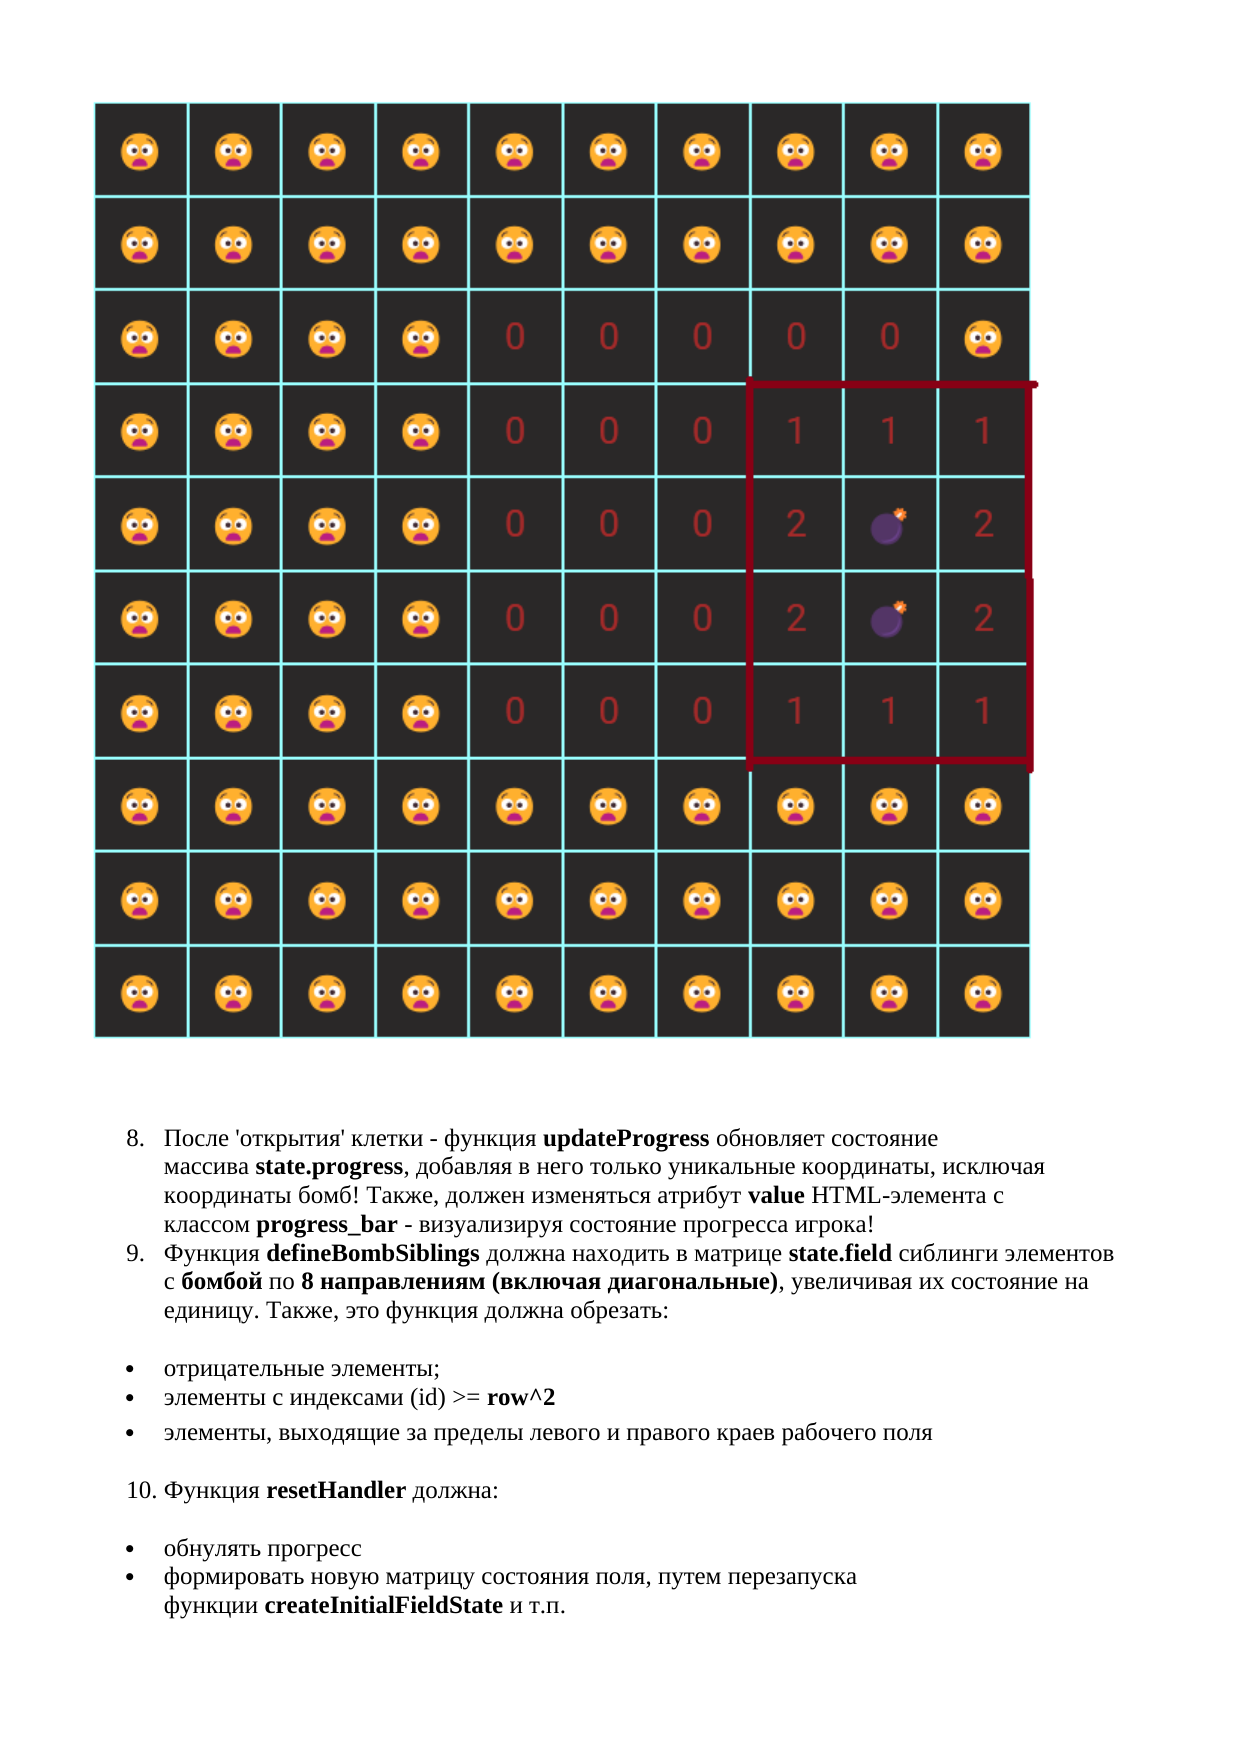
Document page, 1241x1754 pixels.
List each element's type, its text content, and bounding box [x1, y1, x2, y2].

list элементы, выходящие за пределы левого и правого краев рабочего поля [126, 1417, 1152, 1446]
list После 'открытия' клетки - функция updateProgress обновляет состояние массива state.progress, добавляя в него только уникальные координаты, исключая координаты бомб! Также, должен изменяться атрибут value HTML-элемента c классом progress_bar - визуализируя состояние прогресса игрока! [126, 1123, 1152, 1238]
list элементы с индексами (id) >= row^2 [126, 1382, 1152, 1411]
list Функция resetHandler должна: [126, 1475, 1152, 1503]
list обнулять прогресс [126, 1533, 1152, 1561]
list отрицательные элементы; [126, 1353, 1152, 1382]
list формировать новую матрицу состояния поля, путем перезапуска функции createInitialFieldState и т.п. [126, 1561, 1152, 1619]
list Функция defineBombSiblings должна находить в матрице state.field сиблинги элементов с бомбой по 8 направлениям (включая диагональные), увеличивая их состояние на единицу. Также, это функция должна обрезать: [126, 1238, 1152, 1324]
picture [88, 59, 1064, 1094]
